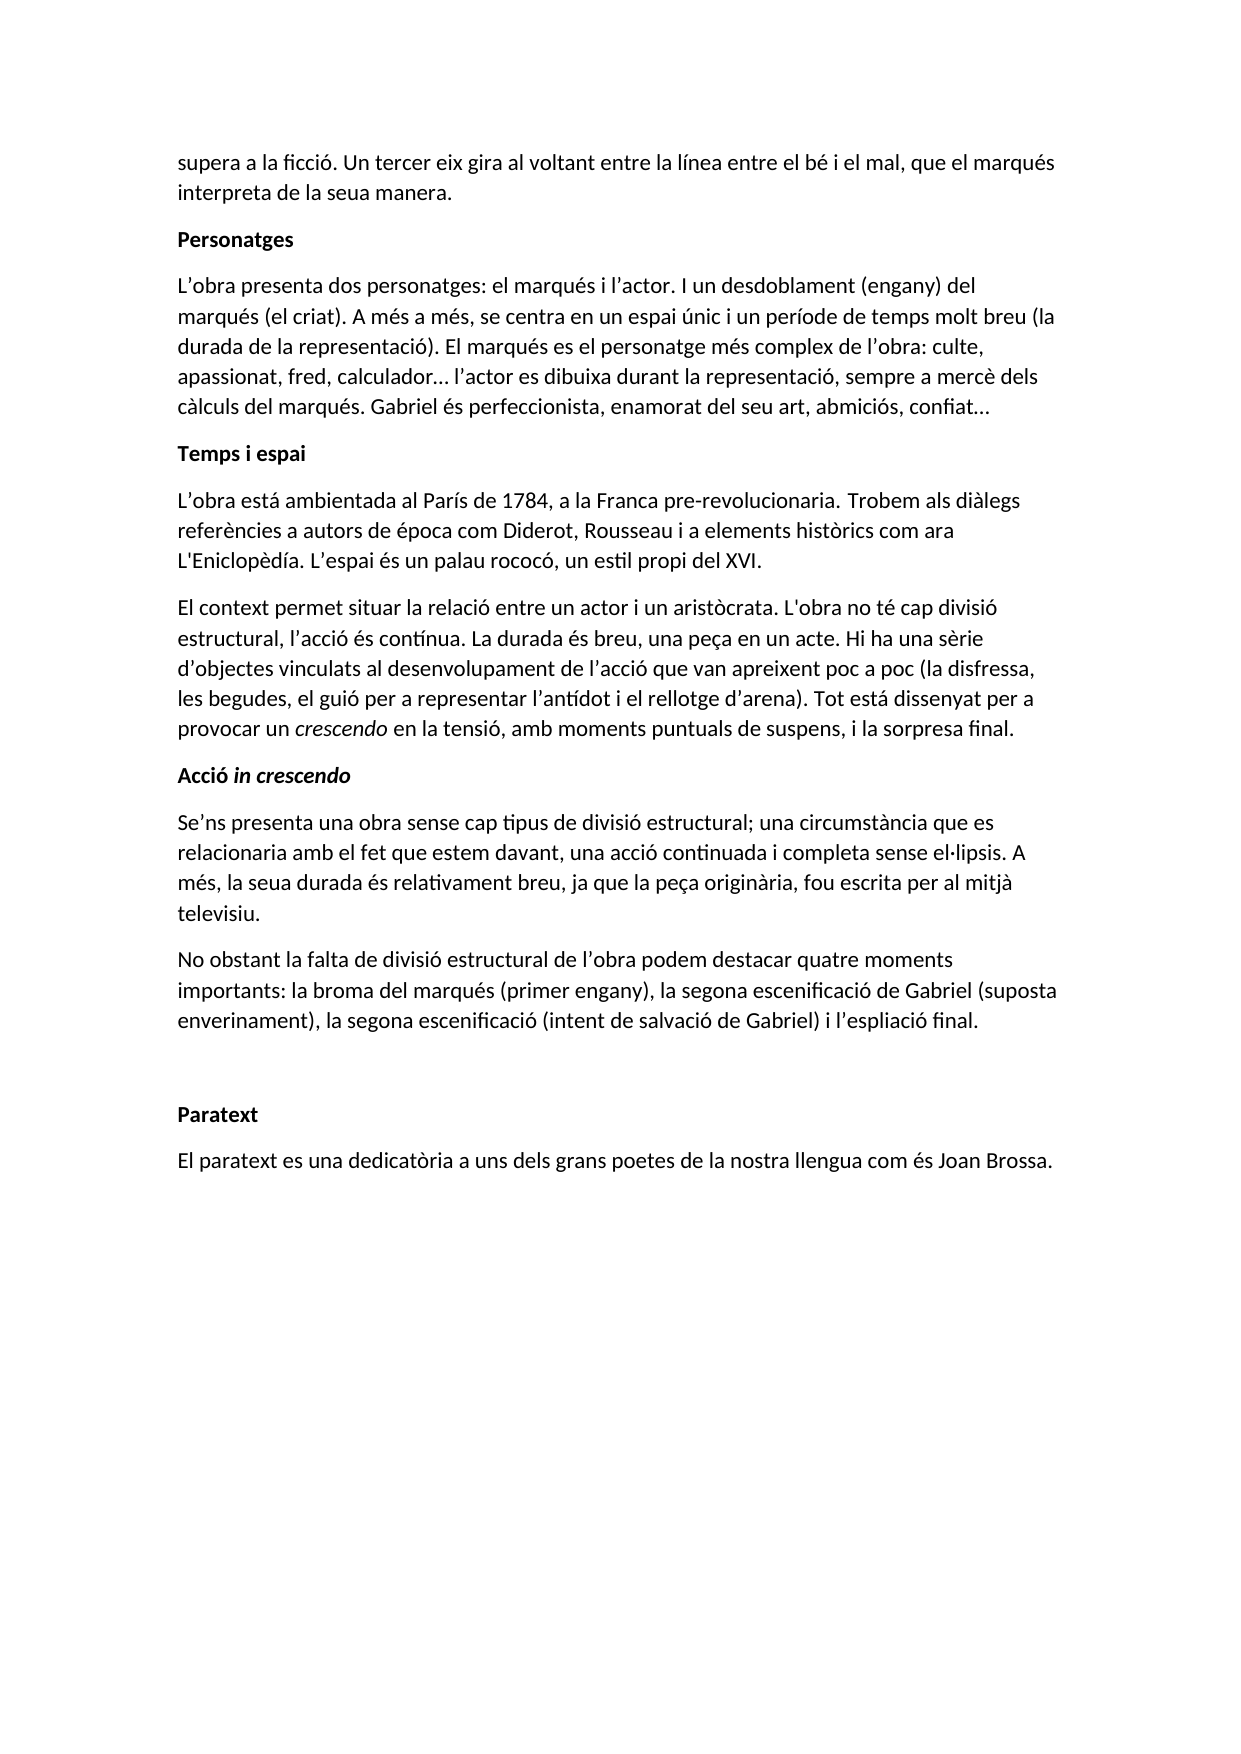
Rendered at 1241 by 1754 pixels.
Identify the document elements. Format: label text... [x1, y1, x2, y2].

text No obstant la falta de divisió estructural de l’obra podem destacar quatre moments importants: la broma del marqués (primer engany), la segona escenificació de Gabriel (suposta enverinament), la segona escenificació (intent de salvació de Gabriel) i l’espliació final. [177, 946, 1063, 1034]
text L’obra está ambientada al París de 1784, a la Franca pre-revolucionaria. Trobem als diàlegs referències a autors de época com Diderot, Rousseau i a elements històrics com ara L'Eniclopèdía. L’espai és un palau rococó, un estil propi del XVI. [177, 486, 1063, 574]
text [177, 148, 1063, 206]
text Personatges [177, 225, 1063, 253]
text El context permet situar la relació entre un actor i un aristòcrata. L'obra no té cap divisió estructural, l’acció és contínua. La durada és breu, una peça en un acte. Hi ha una sèrie d’objectes vinculats al desenvolupament de l’acció que van apreixent poc a poc (la disfressa, les begudes, el guió per a representar l’antídot i el rellotge d’arena). Tot está dissenyat per a provocar un crescendo en la tensió, amb moments puntuals de suspens, i la sorpresa final. [177, 593, 1063, 742]
text El paratext es una dedicatòria a uns dels grans poetes de la nostra llengua com és Joan Brossa. [177, 1147, 1063, 1174]
text Se’ns presenta una obra sense cap tipus de divisió estructural; una circumstància que es relacionaria amb el fet que estem davant, una acció continuada i completa sense el·lipsis. A més, la seua durada és relativament breu, ja que la peça originària, fou escrita per al mitjà televisiu. [177, 808, 1063, 927]
text Temps i espai [177, 439, 1063, 467]
text Paratext [177, 1100, 1063, 1128]
text L’obra presenta dos personatges: el marqués i l’actor. I un desdoblament (engany) del marqués (el criat). A més a més, se centra en un espai únic i un període de temps molt breu (la durada de la representació). El marqués es el personatge més complex de l’obra: culte, apassionat, fred, calculador… l’actor es dibuixa durant la representació, sempre a mercè dels càlculs del marqués. Gabriel és perfeccionista, enamorat del seu art, abmiciós, confiat… [177, 272, 1063, 420]
text Acció in crescendo [177, 761, 1063, 789]
